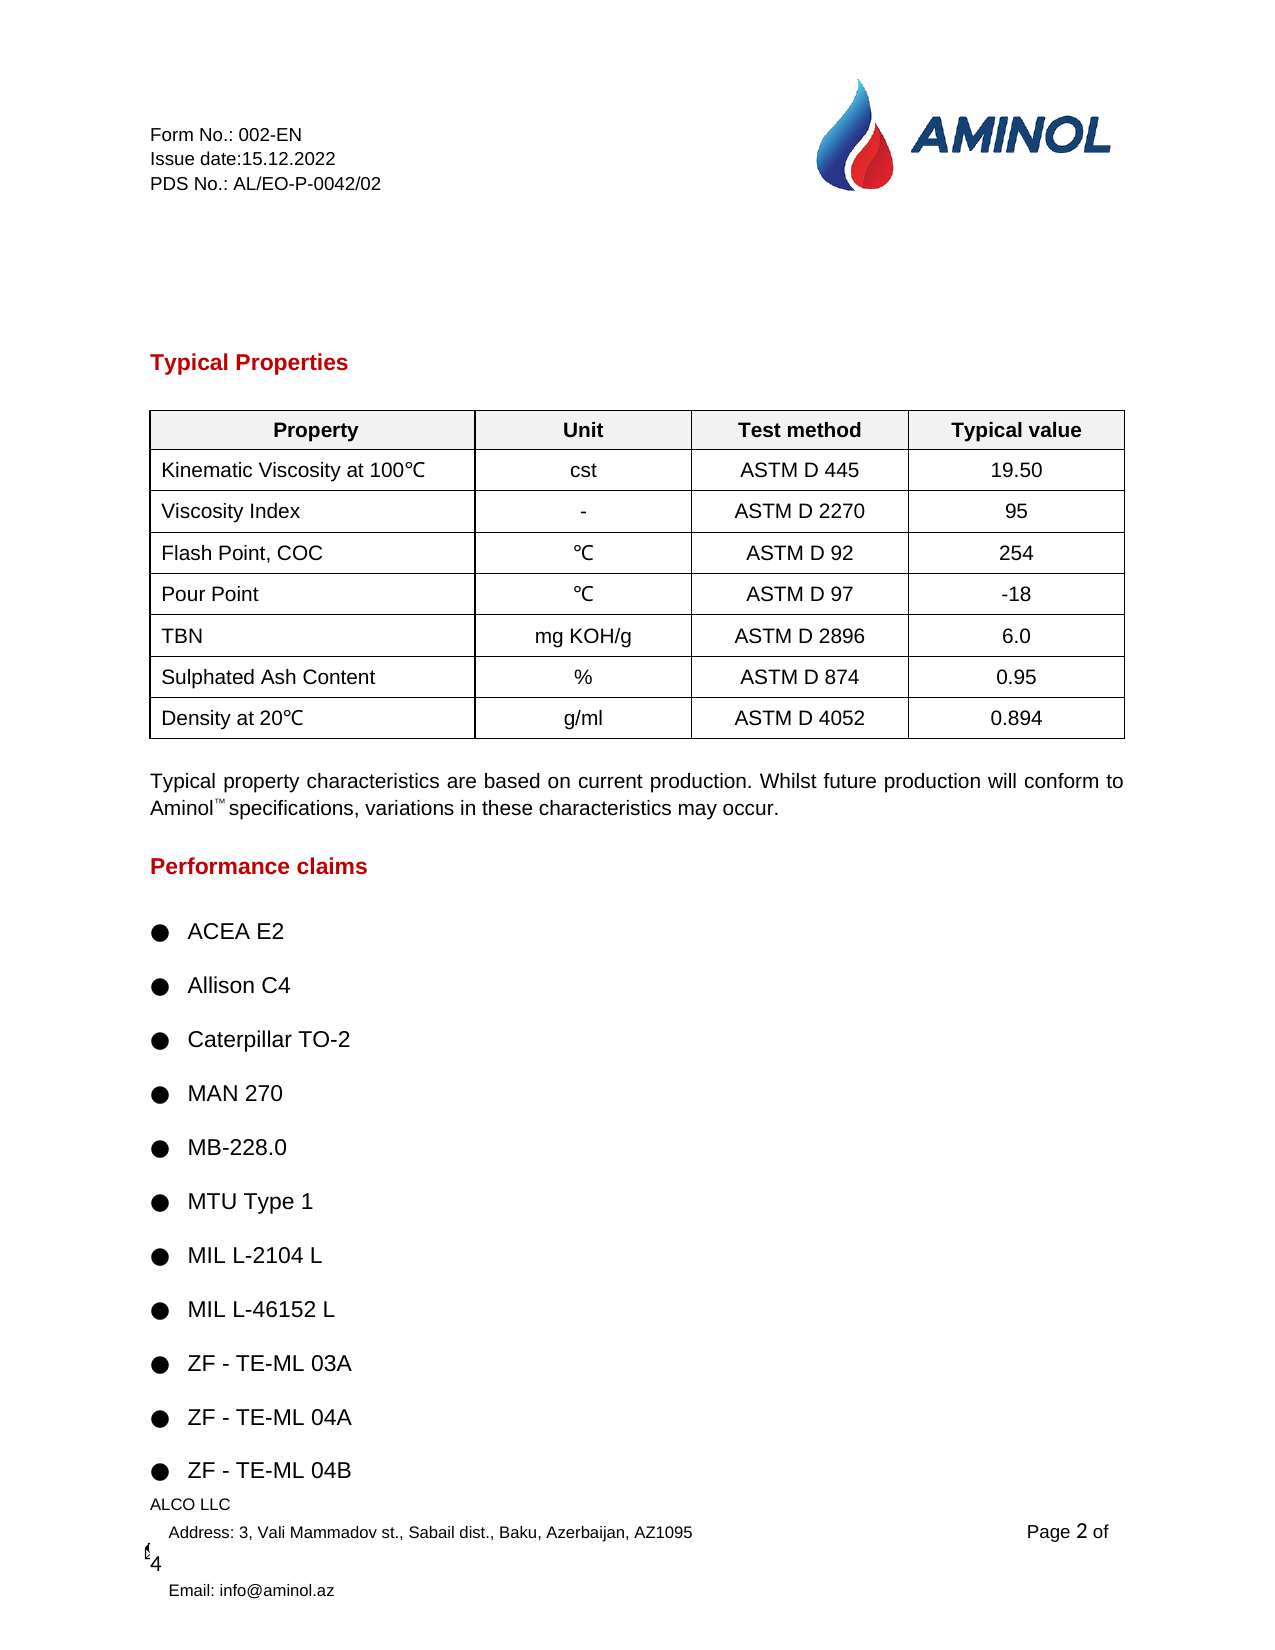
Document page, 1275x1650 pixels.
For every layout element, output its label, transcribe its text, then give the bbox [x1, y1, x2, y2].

list MB-228.0 [150, 1121, 1125, 1168]
list MTU Type 1 [150, 1175, 1125, 1222]
list ZF - TE-ML 04B [150, 1445, 1125, 1492]
table_cell cst [476, 450, 691, 490]
table_cell ℃ [476, 533, 691, 573]
table_cell 0.894 [909, 698, 1124, 738]
table_header Typical value [909, 411, 1124, 449]
table_cell % [476, 657, 691, 697]
table_header Test method [692, 411, 908, 449]
picture [143, 1540, 150, 1560]
list ZF - TE-ML 04A [150, 1391, 1125, 1438]
text Typical Properties [150, 349, 1125, 376]
table_cell - [476, 491, 691, 532]
table_cell mg KOH/g [476, 615, 691, 656]
table_cell 95 [909, 491, 1124, 532]
table_cell ASTM D 92 [692, 533, 908, 573]
table_cell ASTM D 2270 [692, 491, 908, 532]
table_cell 0.95 [909, 657, 1124, 697]
table_cell ASTM D 2896 [692, 615, 908, 656]
table_cell 19.50 [909, 450, 1124, 490]
table_cell Density at 20℃ [151, 698, 474, 738]
table_header Unit [476, 411, 691, 449]
text Performance claims [150, 853, 1125, 879]
table_cell 254 [909, 533, 1124, 573]
list ACEA E2 [150, 905, 1125, 952]
table_cell ℃ [476, 574, 691, 614]
list MIL L-46152 L [150, 1283, 1125, 1330]
table_header Property [151, 411, 474, 449]
table_cell Kinematic Viscosity at 100℃ [151, 450, 474, 490]
table_cell -18 [909, 574, 1124, 614]
list MIL L-2104 L [150, 1229, 1125, 1276]
text Typical property characteristics are based on current production. Whilst future production will conform to Aminol™ specifications, variations in these characteristics may occur. [150, 768, 1125, 820]
table_cell Sulphated Ash Content [151, 657, 474, 697]
table_cell Flash Point, COC [151, 533, 474, 573]
list MAN 270 [150, 1067, 1125, 1114]
table_cell Viscosity Index [151, 491, 474, 532]
table_cell ASTM D 445 [692, 450, 908, 490]
table_cell Pour Point [151, 574, 474, 614]
table_cell g/ml [476, 698, 691, 738]
table_cell ASTM D 4052 [692, 698, 908, 738]
table_cell TBN [151, 615, 474, 656]
table_cell ASTM D 97 [692, 574, 908, 614]
list Allison C4 [150, 959, 1125, 1006]
table_cell 6.0 [909, 615, 1124, 656]
list ZF - TE-ML 03A [150, 1337, 1125, 1384]
table_cell ASTM D 874 [692, 657, 908, 697]
list Caterpillar TO-2 [150, 1013, 1125, 1060]
picture [806, 74, 1125, 198]
